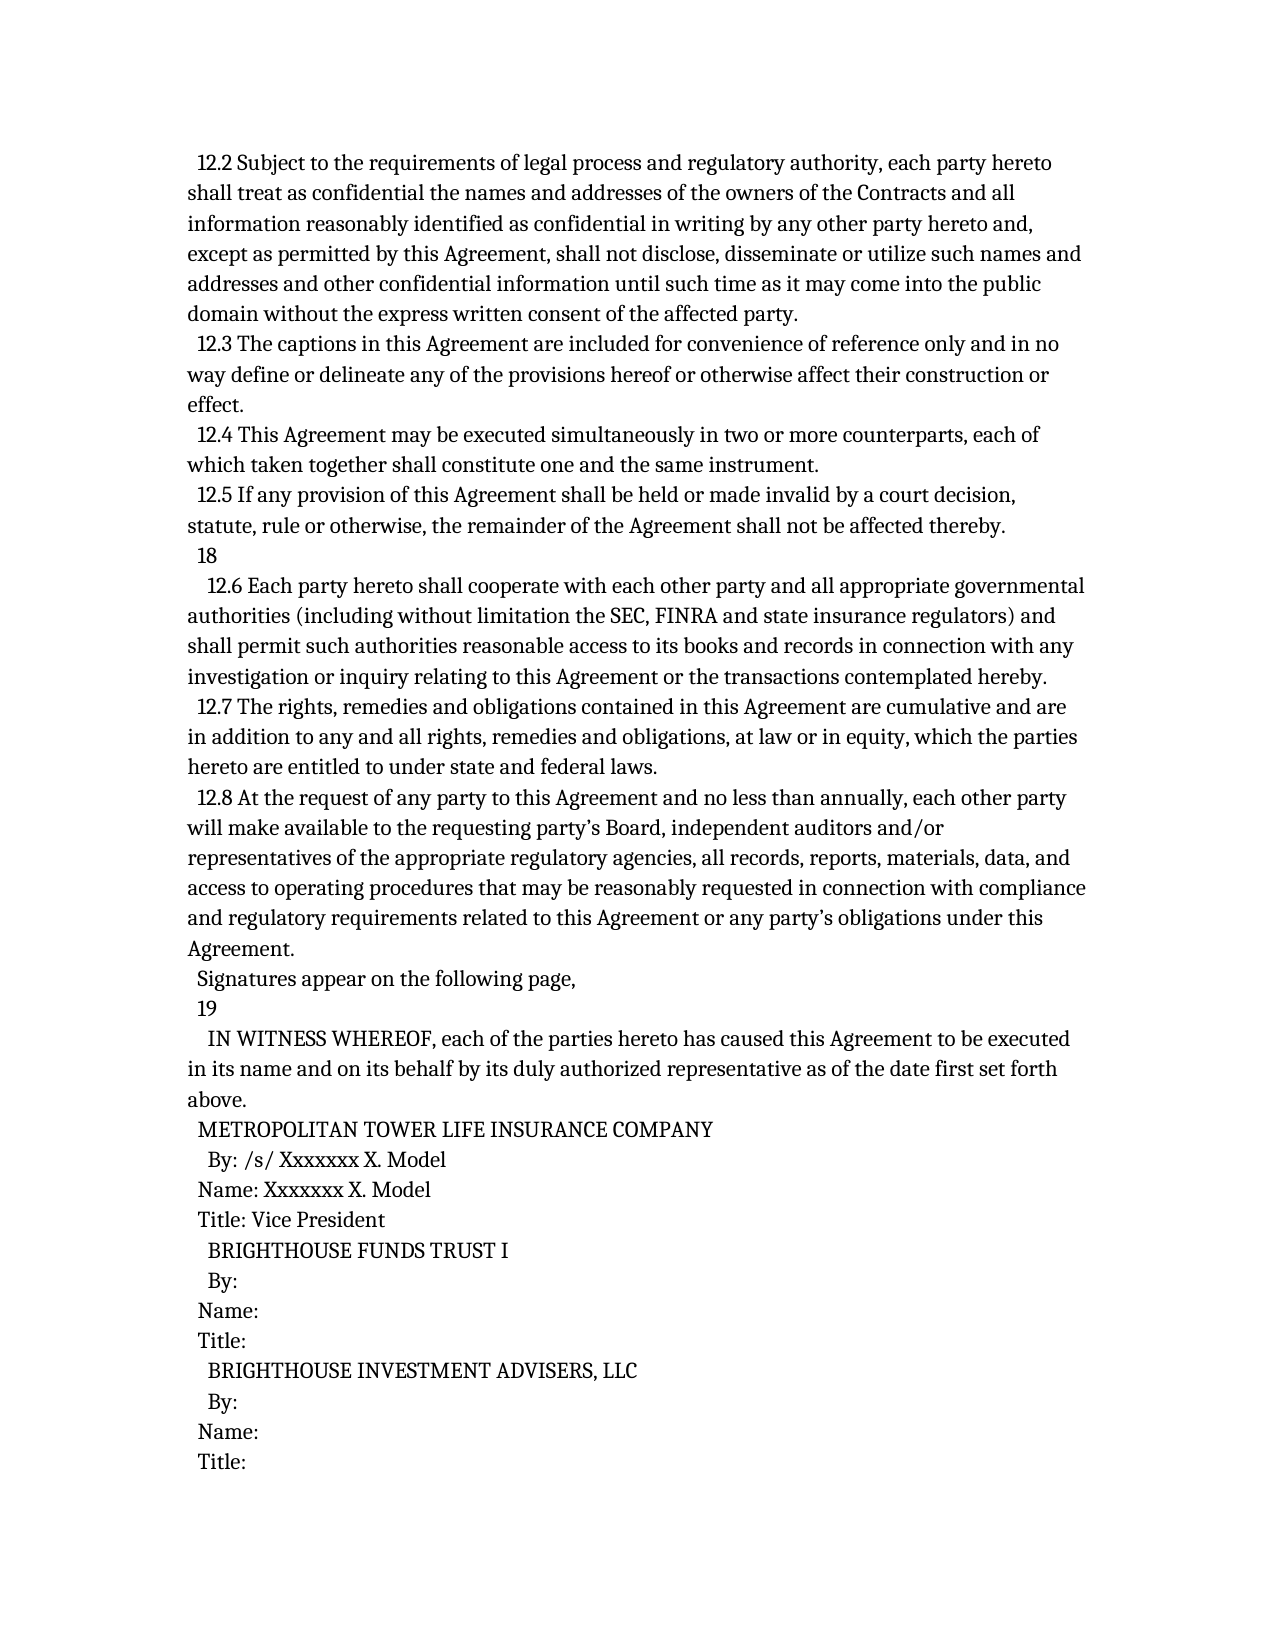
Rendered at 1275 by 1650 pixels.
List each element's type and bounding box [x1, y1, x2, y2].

text [187, 150, 1087, 1475]
